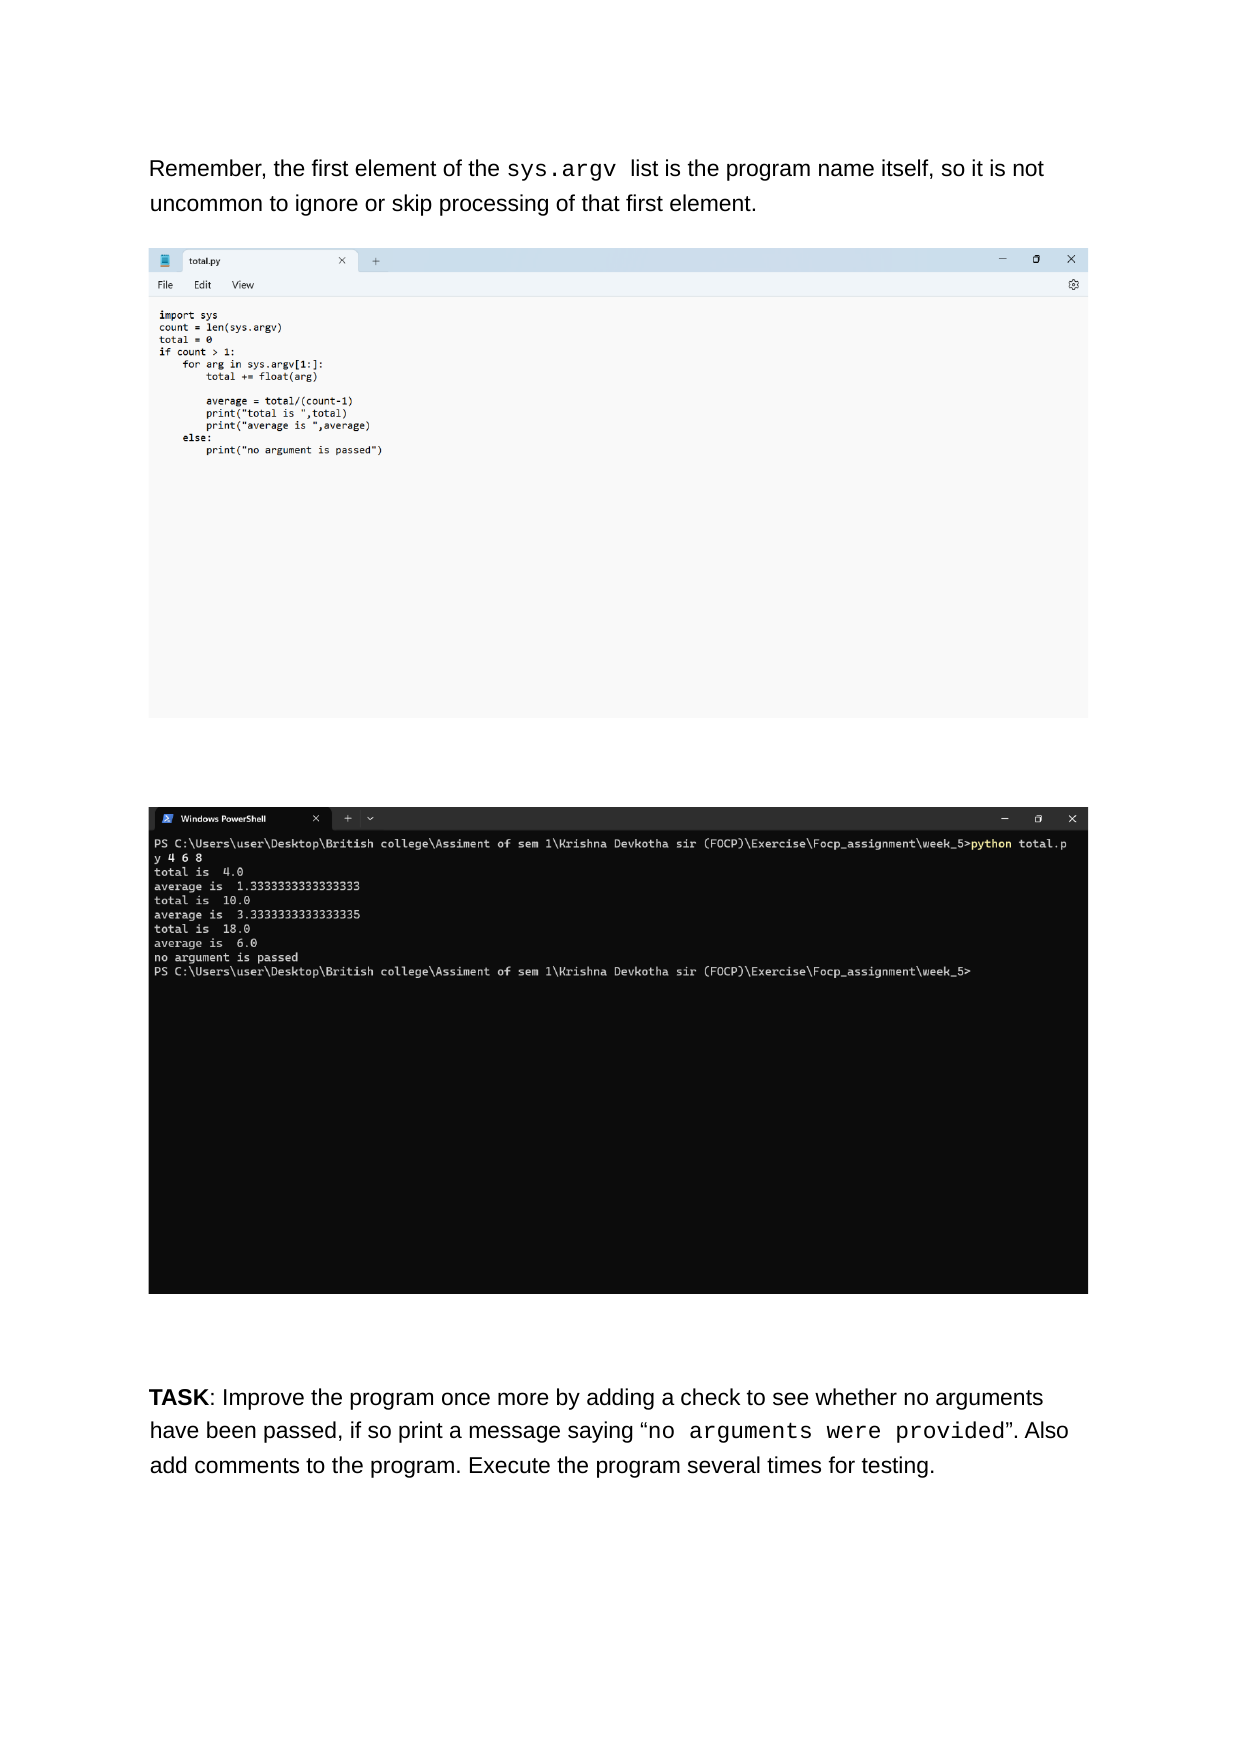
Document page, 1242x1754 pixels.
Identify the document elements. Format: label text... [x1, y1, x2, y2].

picture [148, 155, 1089, 642]
text TASK: Improve the program once more by adding a check to see whether no arguments have been passed, if so print a message saying “no arguments were provided”. Also add comments to the program. Execute the program several times for testing. [148, 732, 1088, 826]
picture [148, 858, 1089, 1335]
